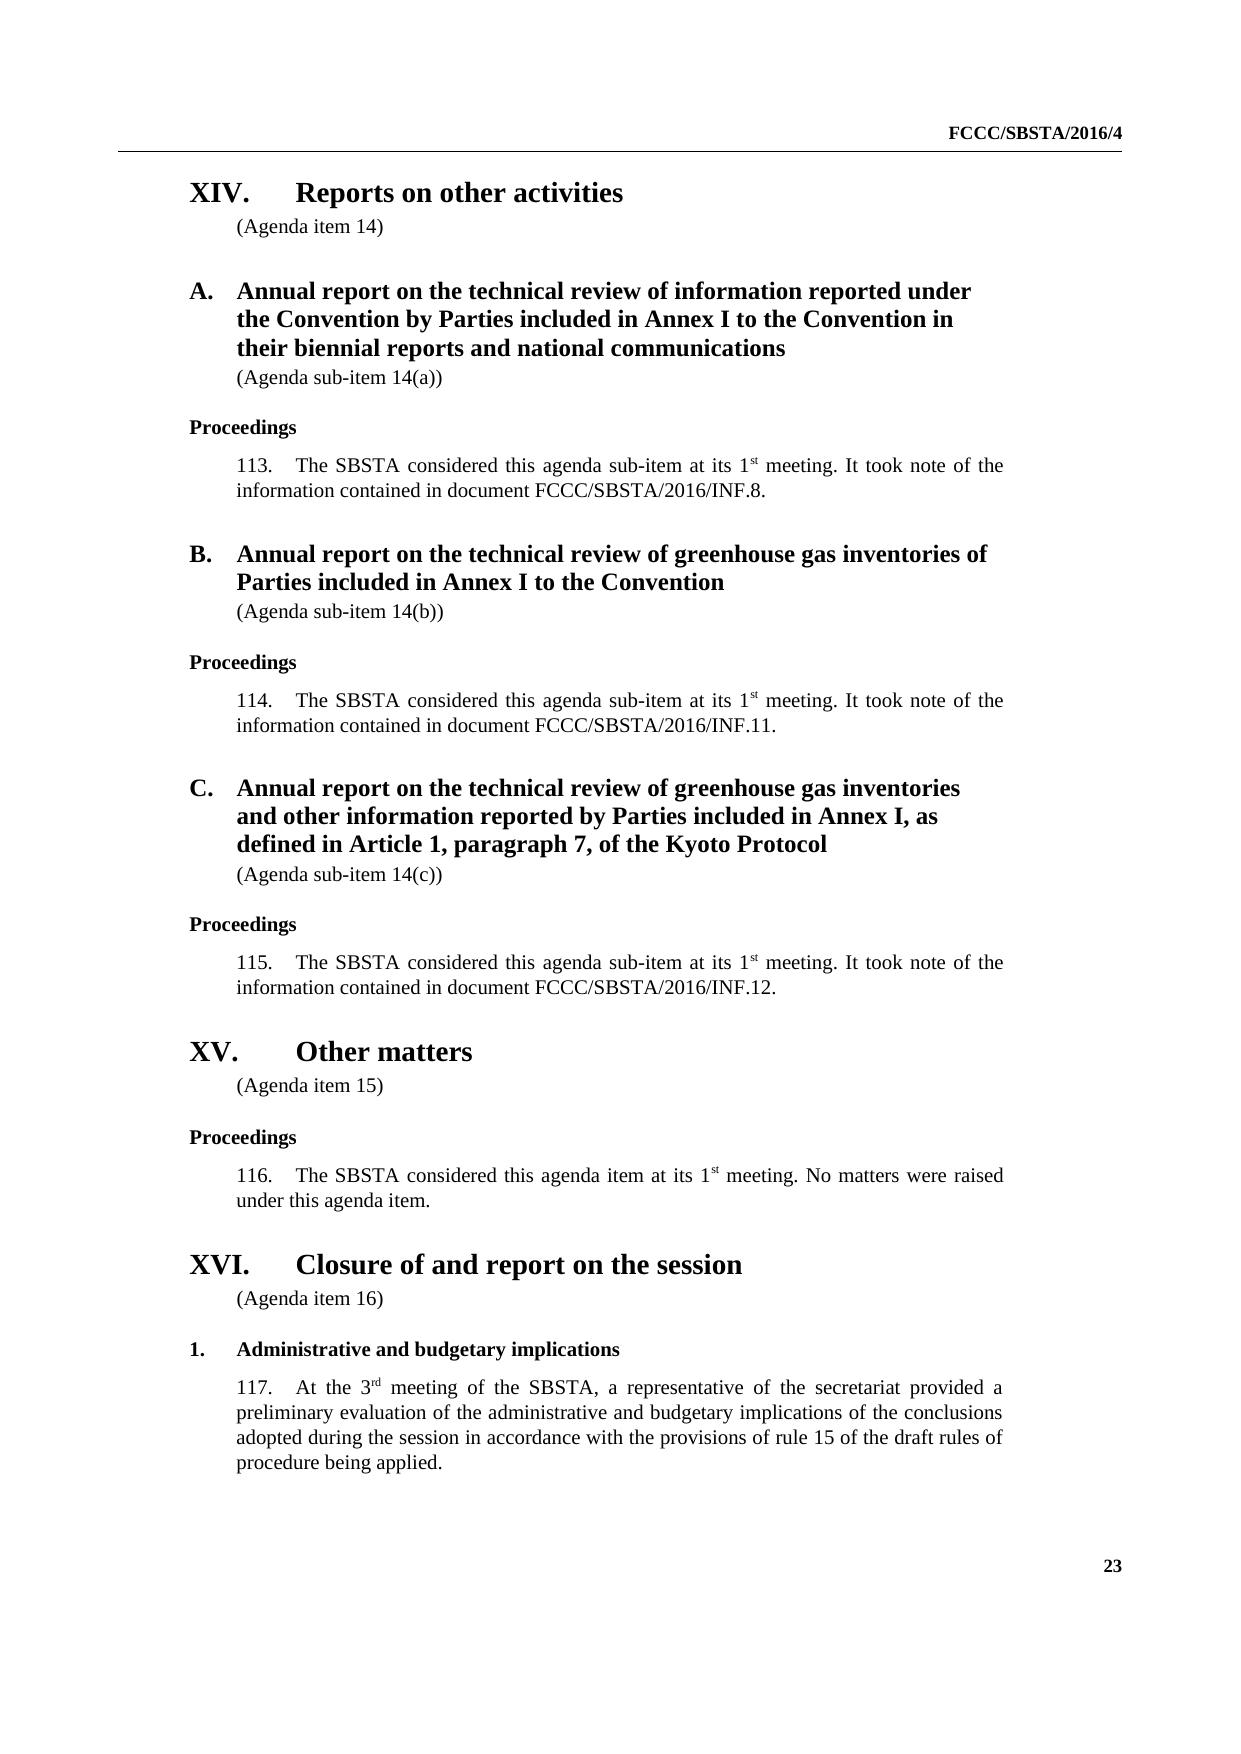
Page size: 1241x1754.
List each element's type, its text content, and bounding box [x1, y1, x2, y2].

list 117. At the 3rd meeting of the SBSTA, a representative of the secretariat provided a preliminary evaluation of the administrative and budgetary implications of the conclusions adopted during the session in accordance with the provisions of rule 15 of the draft rules of procedure being applied. [236, 1374, 1004, 1474]
list 113. The SBSTA considered this agenda sub-item at its 1st meeting. It took note of the information contained in document FCCC/SBSTA/2016/INF.8. [236, 452, 1004, 502]
list Proceedings [189, 912, 1004, 937]
list 114. The SBSTA considered this agenda sub-item at its 1st meeting. It took note of the information contained in document FCCC/SBSTA/2016/INF.11. [236, 687, 1004, 737]
list 116. The SBSTA considered this agenda item at its 1st meeting. No matters were raised under this agenda item. [236, 1162, 1004, 1212]
list XIV. Reports on other activities (Agenda item 14) [189, 177, 1004, 240]
list C. Annual report on the technical review of greenhouse gas inventories and other information reported by Parties included in Annex I, as defined in Article 1, paragraph 7, of the Kyoto Protocol (Agenda sub-item 14(c)) [189, 774, 1004, 887]
list Proceedings [189, 415, 1004, 440]
list XV. Other matters (Agenda item 15) [189, 1037, 1004, 1099]
list Proceedings [189, 1124, 1004, 1149]
list A. Annual report on the technical review of information reported under the Convention by Parties included in Annex I to the Convention in their biennial reports and national communications (Agenda sub-item 14(a)) [189, 277, 1004, 390]
list 1. Administrative and budgetary implications [189, 1337, 1004, 1362]
list Proceedings [189, 649, 1004, 674]
list B. Annual report on the technical review of greenhouse gas inventories of Parties included in Annex I to the Convention (Agenda sub-item 14(b)) [189, 540, 1004, 624]
list 115. The SBSTA considered this agenda sub-item at its 1st meeting. It took note of the information contained in document FCCC/SBSTA/2016/INF.12. [236, 949, 1004, 999]
list XVI. Closure of and report on the session (Agenda item 16) [189, 1249, 1004, 1312]
